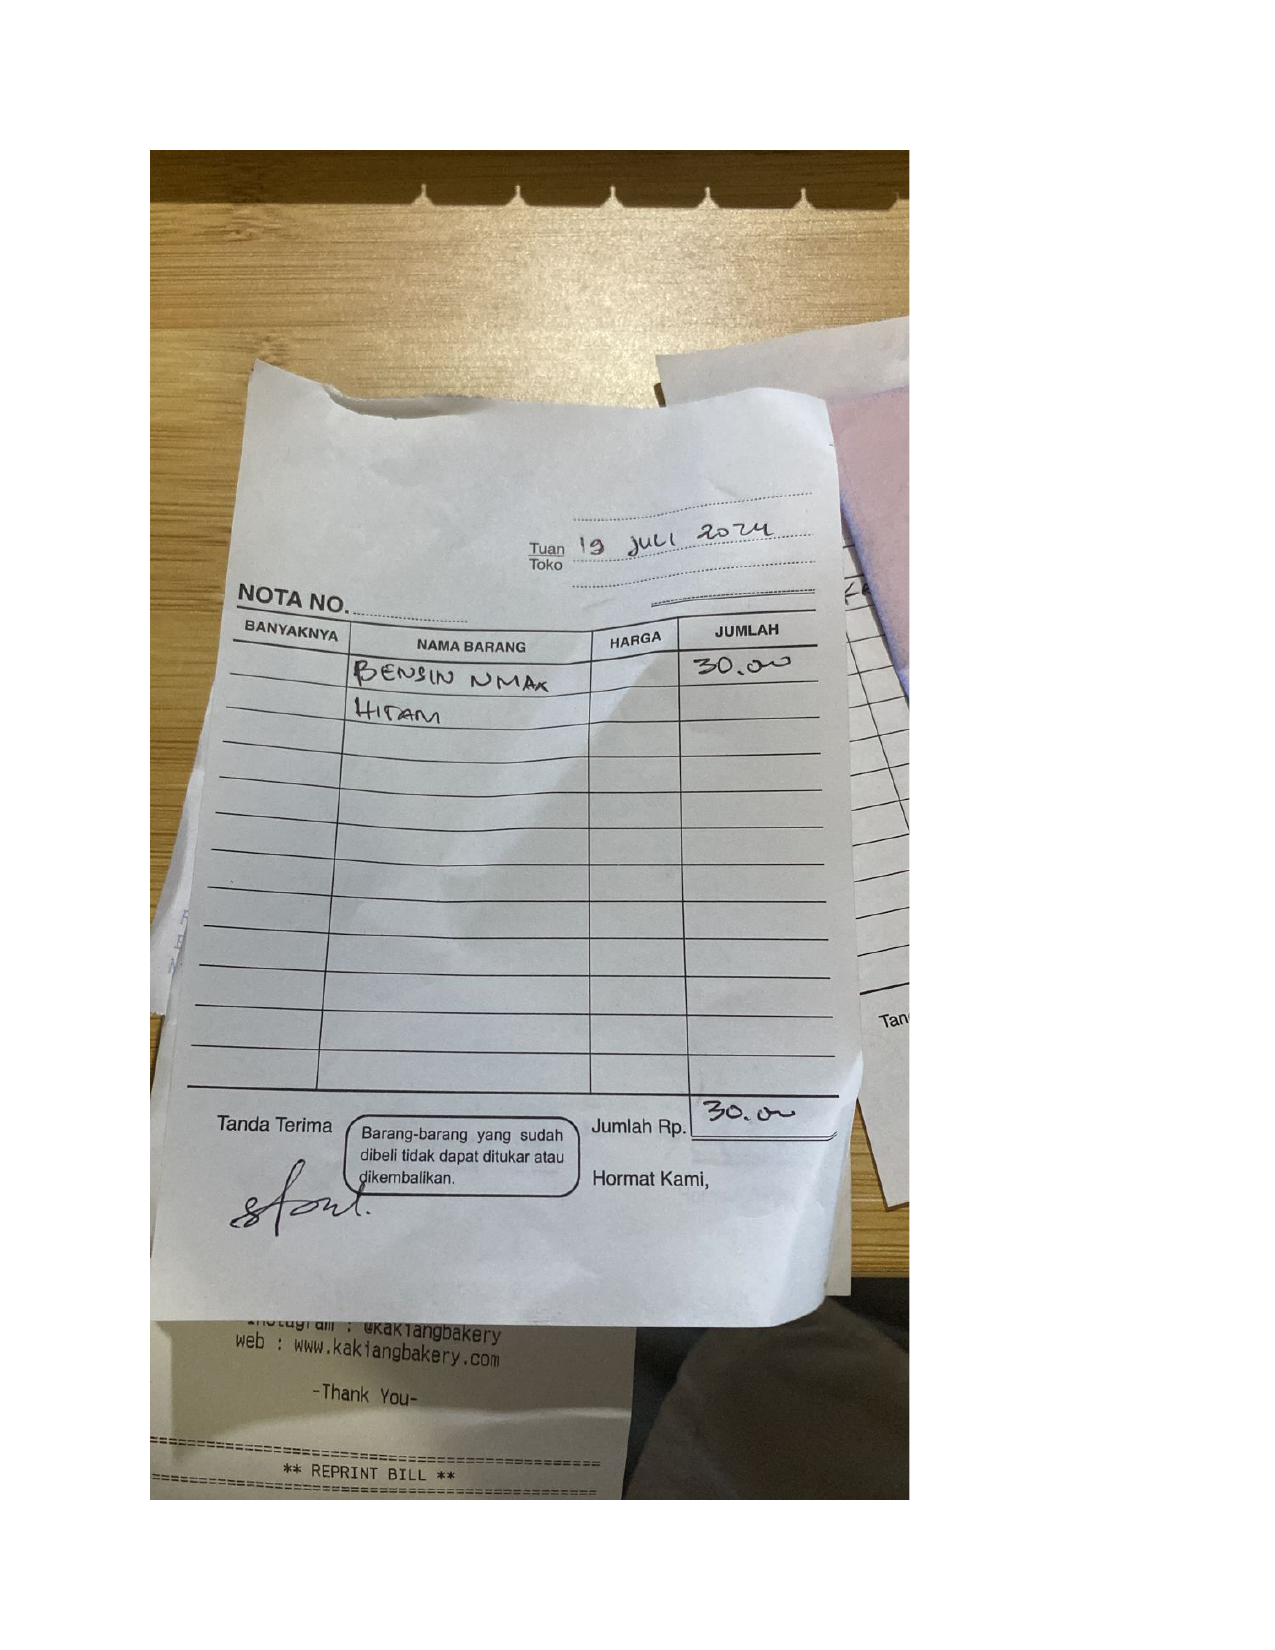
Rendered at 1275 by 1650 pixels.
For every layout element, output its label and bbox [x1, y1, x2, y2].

picture [150, 150, 910, 1500]
